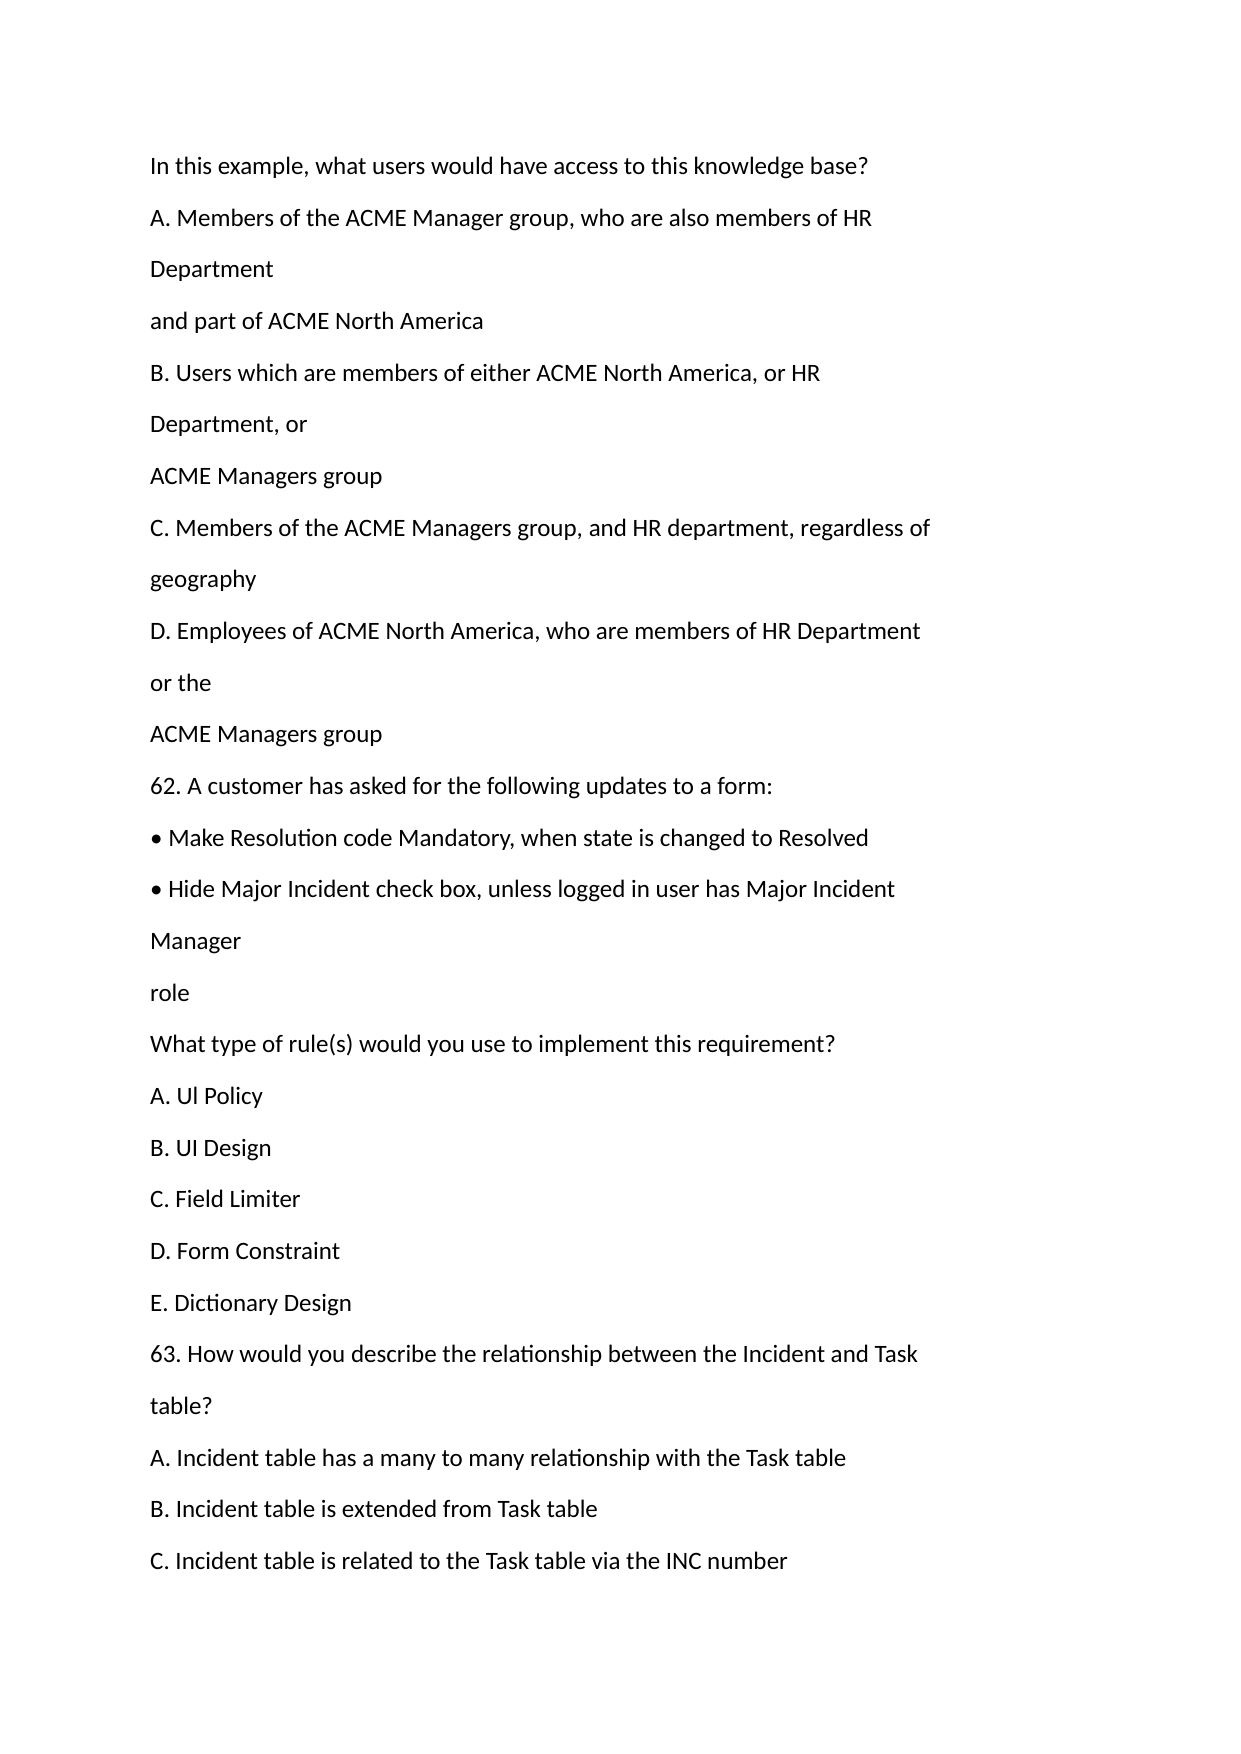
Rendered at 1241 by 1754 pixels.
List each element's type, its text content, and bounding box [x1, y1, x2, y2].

text A. Incident table has a many to many relationship with the Task table [150, 1442, 1090, 1472]
text or the [150, 667, 1090, 697]
text role [150, 977, 1090, 1007]
text D. Form Constraint [150, 1235, 1090, 1266]
text and part of ACME North America [150, 305, 1090, 336]
text D. Employees of ACME North America, who are members of HR Department [150, 615, 1090, 646]
text E. Dictionary Design [150, 1287, 1090, 1317]
text A. Ul Policy [150, 1080, 1090, 1111]
text 63. How would you describe the relationship between the Incident and Task [150, 1338, 1090, 1369]
text C. Field Limiter [150, 1183, 1090, 1214]
text ACME Managers group [150, 460, 1090, 491]
text B. UI Design [150, 1132, 1090, 1162]
text ACME Managers group [150, 718, 1090, 749]
text table? [150, 1390, 1090, 1421]
text Department, or [150, 408, 1090, 439]
text Manager [150, 925, 1090, 956]
text C. Members of the ACME Managers group, and HR department, regardless of [150, 512, 1090, 542]
text In this example, what users would have access to this knowledge base? [150, 150, 1090, 181]
text Department [150, 253, 1090, 284]
text B. Incident table is extended from Task table [150, 1493, 1090, 1524]
text C. Incident table is related to the Task table via the INC number [150, 1545, 1090, 1576]
text A. Members of the ACME Manager group, who are also members of HR [150, 202, 1090, 232]
text 62. A customer has asked for the following updates to a form: [150, 770, 1090, 801]
text • Hide Major Incident check box, unless logged in user has Major Incident [150, 873, 1090, 904]
text What type of rule(s) would you use to implement this requirement? [150, 1028, 1090, 1059]
text geography [150, 563, 1090, 594]
text • Make Resolution code Mandatory, when state is changed to Resolved [150, 822, 1090, 852]
text B. Users which are members of either ACME North America, or HR [150, 357, 1090, 387]
